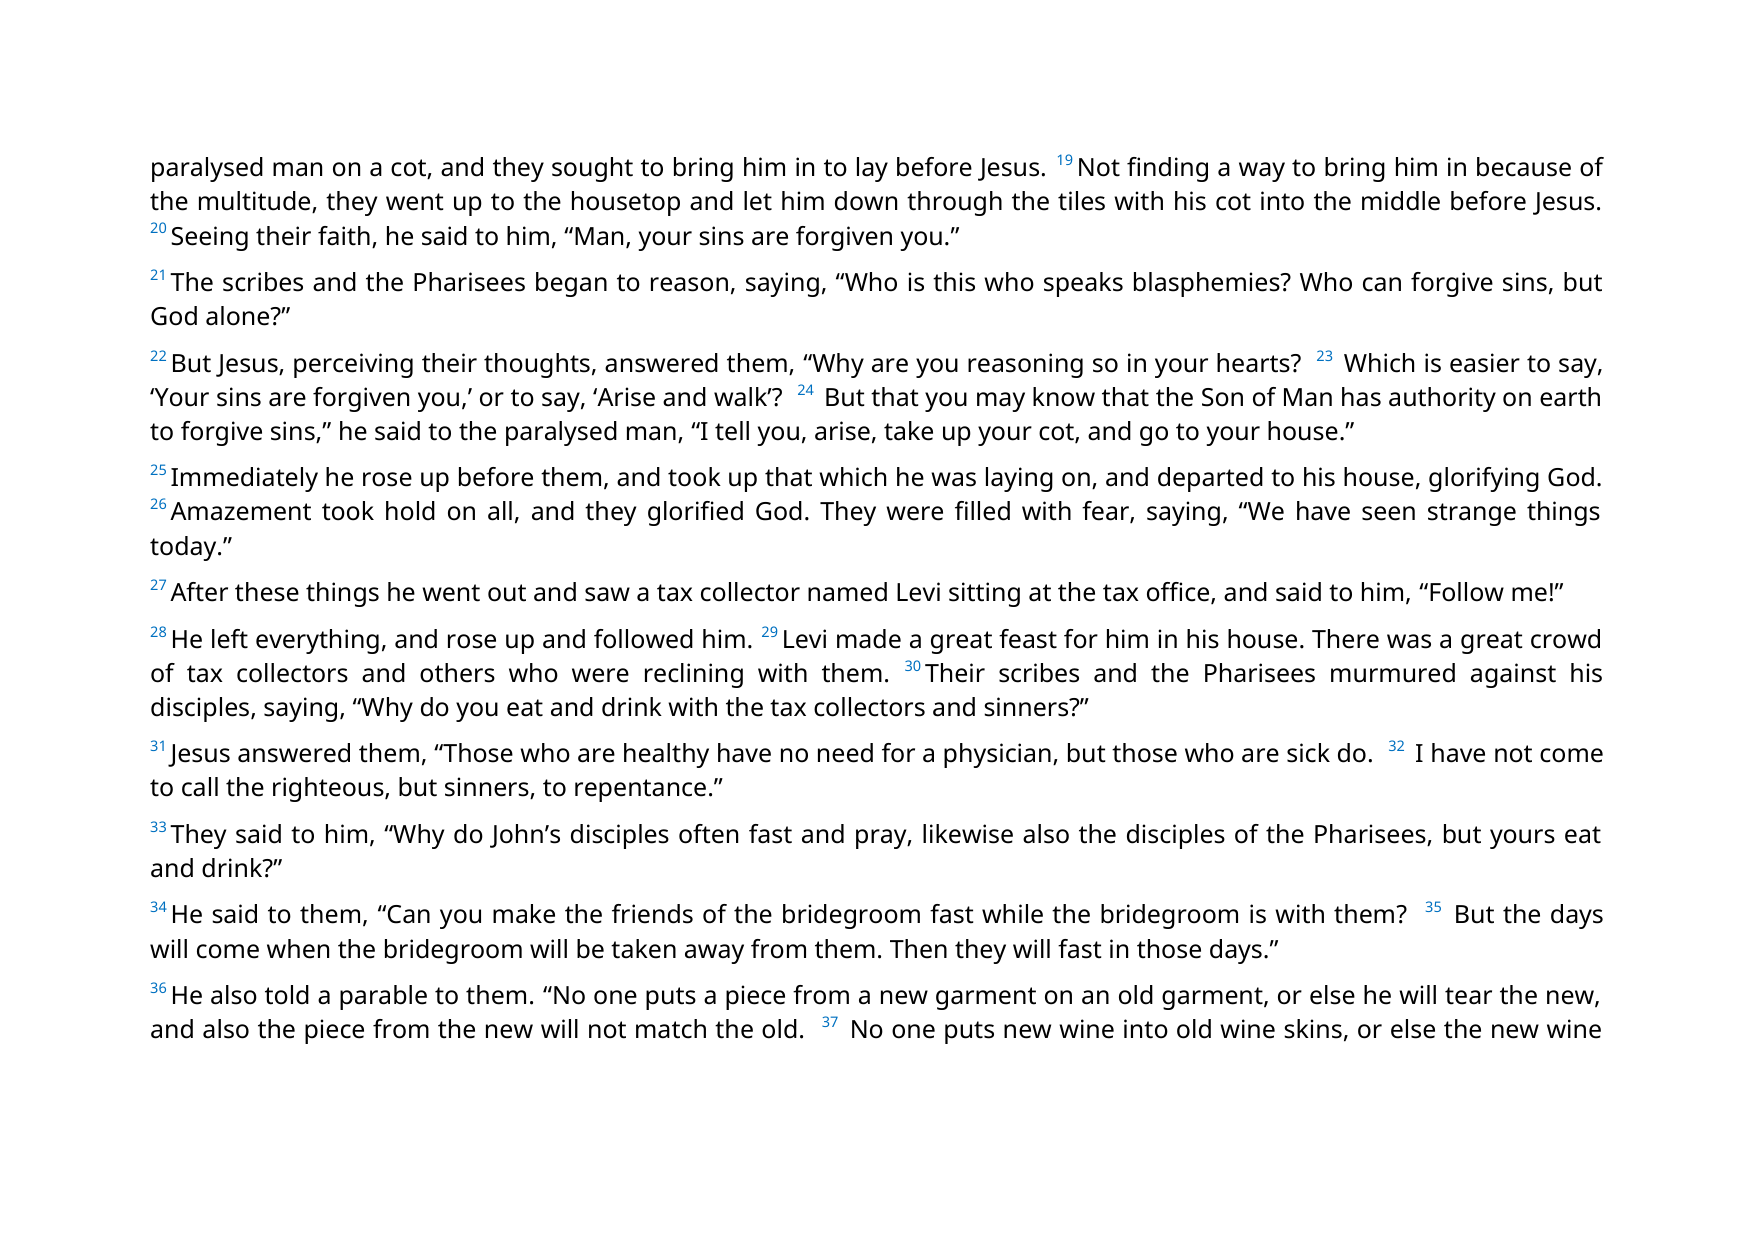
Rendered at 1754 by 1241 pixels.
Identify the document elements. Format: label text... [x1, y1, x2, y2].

text 21 The scribes and the Pharisees began to reason, saying, “Who is this who speaks blasphemies? Who can forgive sins, but God alone?” [150, 265, 1604, 333]
text 31 Jesus answered them, “Those who are healthy have no need for a physician, but those who are sick do. 32 I have not come to call the righteous, but sinners, to repentance.” [150, 736, 1604, 804]
text 22 But Jesus, perceiving their thoughts, answered them, “Why are you reasoning so in your hearts? 23 Which is easier to say, ‘Your sins are forgiven you,’ or to say, ‘Arise and walk’? 24 But that you may know that the Son of Man has authority on earth to forgive sins,” he said to the paralysed man, “I tell you, arise, take up your cot, and go to your house.” [150, 345, 1604, 447]
text 33 They said to him, “Why do John’s disciples often fast and pray, likewise also the disciples of the Pharisees, but yours eat and drink?” [150, 817, 1604, 885]
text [150, 978, 1604, 1046]
text 28 He left everything, and rose up and followed him. 29 Levi made a great feast for him in his house. There was a great crowd of tax collectors and others who were reclining with them. 30 Their scribes and the Pharisees murmured against his disciples, saying, “Why do you eat and drink with the tax collectors and sinners?” [150, 621, 1604, 723]
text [150, 150, 1604, 252]
text 34 He said to them, “Can you make the friends of the bridegroom fast while the bridegroom is with them? 35 But the days will come when the bridegroom will be taken away from them. Then they will fast in those days.” [150, 897, 1604, 965]
text 25 Immediately he rose up before them, and took up that which he was laying on, and departed to his house, glorifying God. 26 Amazement took hold on all, and they glorified God. They were filled with fear, saying, “We have seen strange things today.” [150, 460, 1604, 562]
text 27 After these things he went out and saw a tax collector named Levi sitting at the tax office, and said to him, “Follow me!” [150, 575, 1604, 609]
